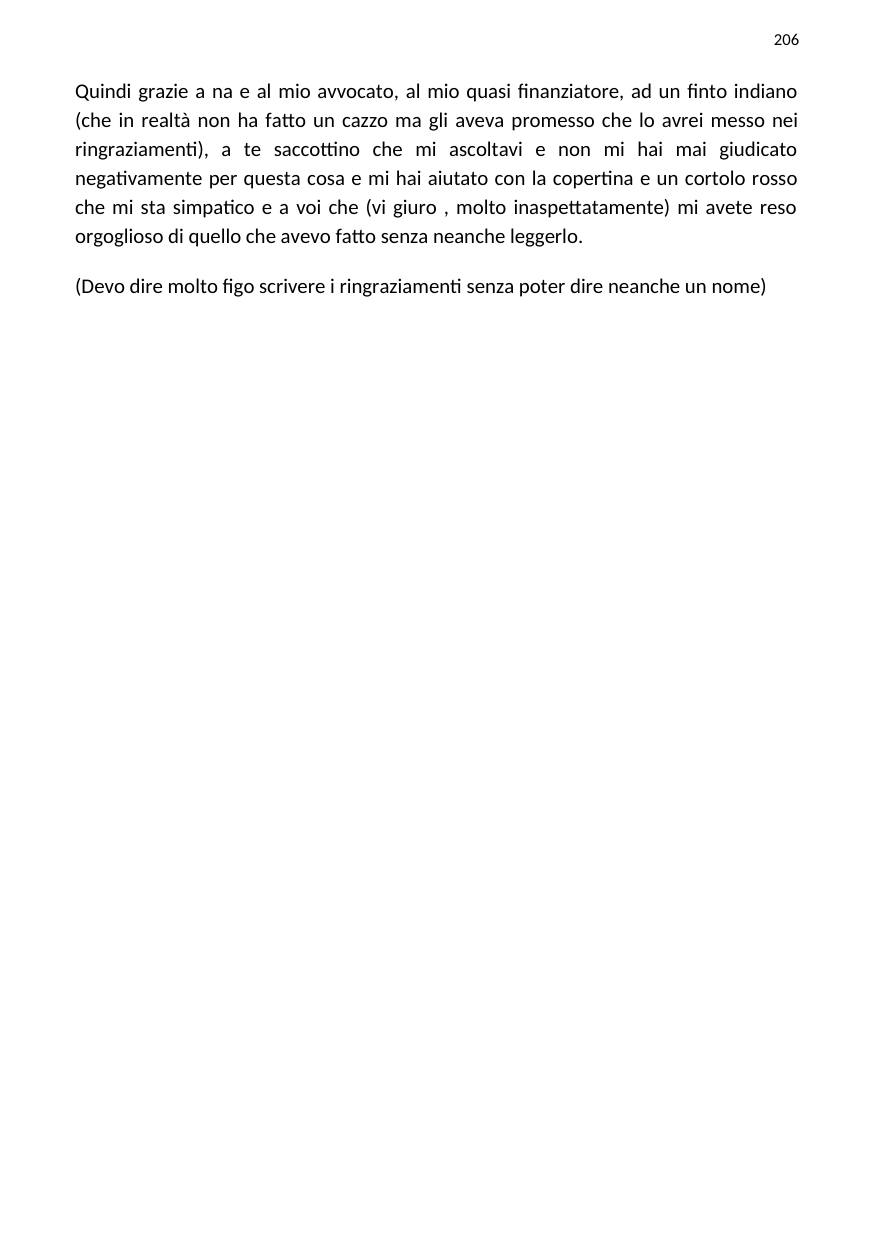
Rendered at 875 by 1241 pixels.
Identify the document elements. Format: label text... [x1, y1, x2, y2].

text Quindi grazie a na e al mio avvocato, al mio quasi finanziatore, ad un finto indiano (che in realtà non ha fatto un cazzo ma gli aveva promesso che lo avrei messo nei ringraziamenti), a te saccottino che mi ascoltavi e non mi hai mai giudicato negativamente per questa cosa e mi hai aiutato con la copertina e un cortolo rosso che mi sta simpatico e a voi che (vi giuro , molto inaspettatamente) mi avete reso orgoglioso di quello che avevo fatto senza neanche leggerlo. [75, 78, 799, 249]
text (Devo dire molto figo scrivere i ringraziamenti senza poter dire neanche un nome) [75, 274, 799, 299]
